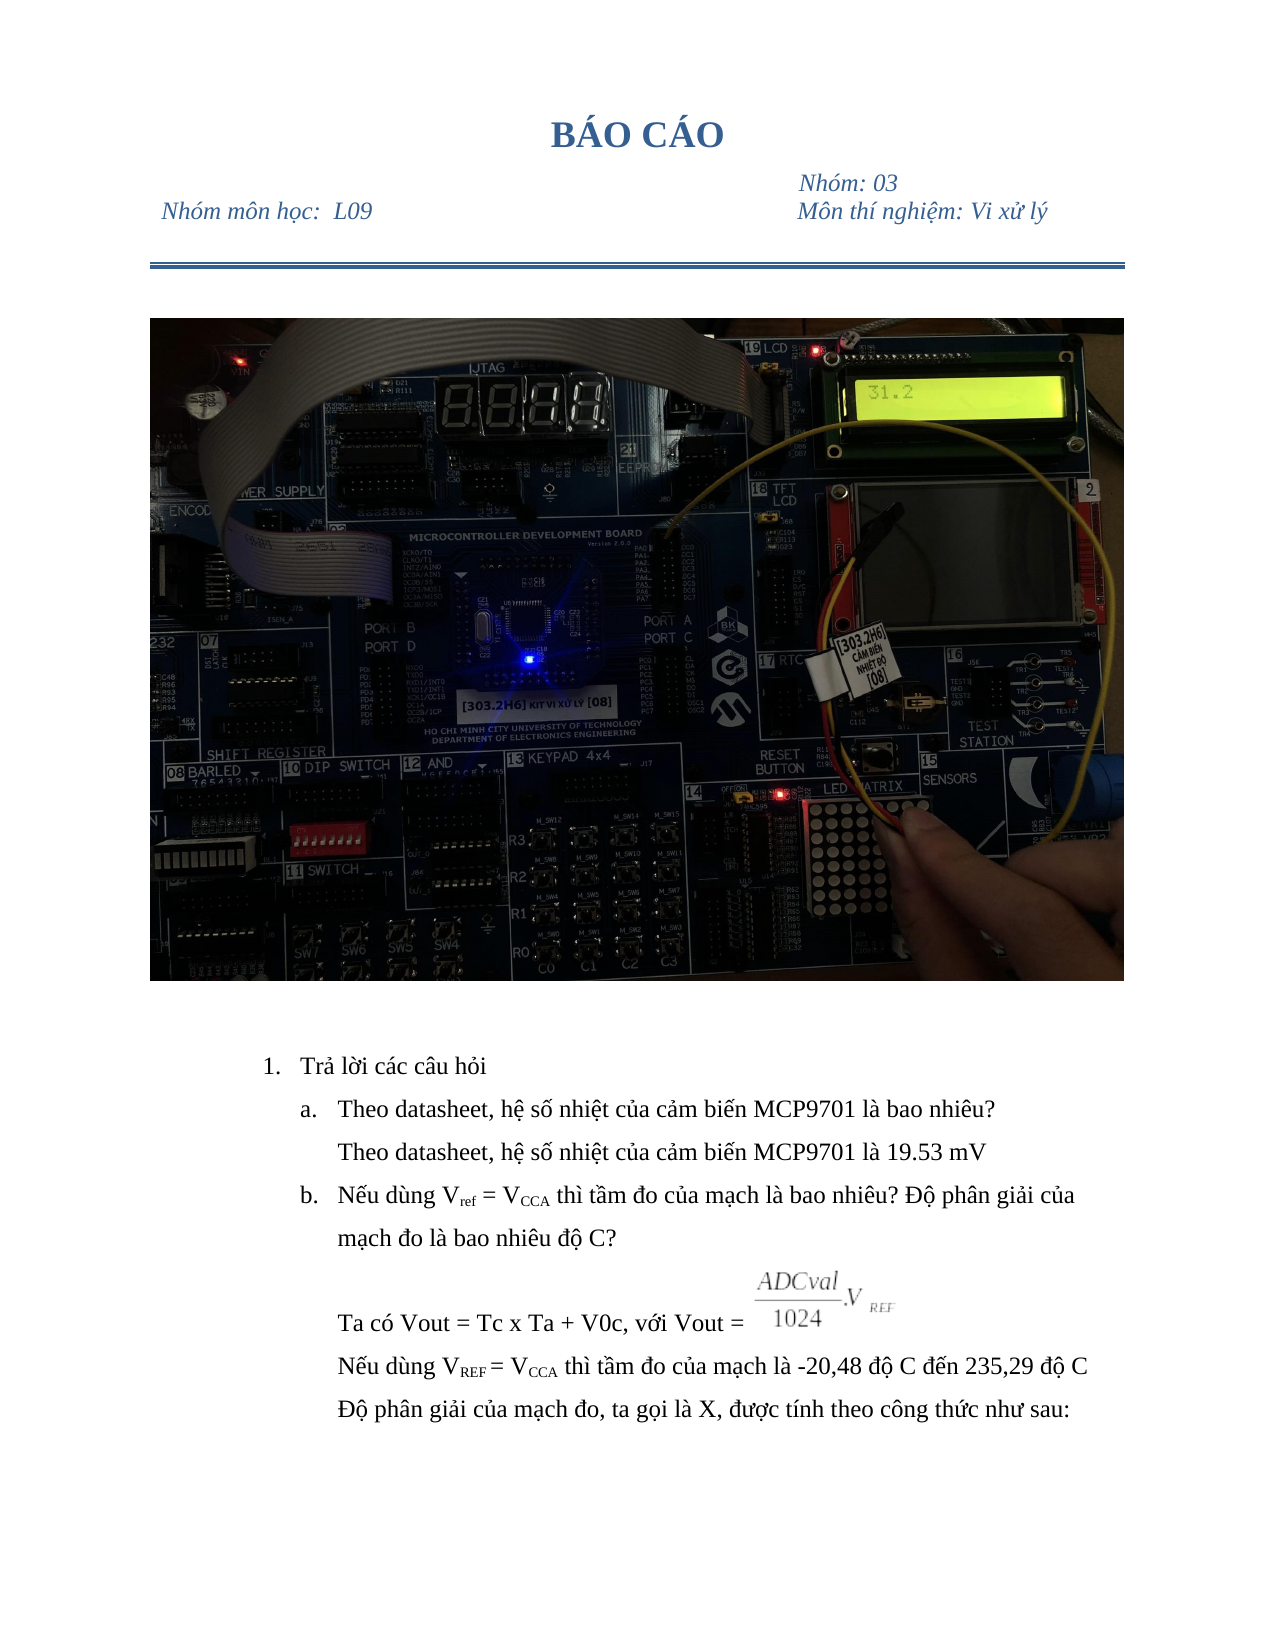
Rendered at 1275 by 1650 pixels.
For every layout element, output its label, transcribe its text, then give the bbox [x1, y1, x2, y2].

list Theo datasheet, hệ số nhiệt của cảm biến MCP9701 là bao nhiêu? [300, 1094, 1125, 1123]
picture [150, 318, 1124, 981]
list Nếu dùng Vref = VCCA thì tầm đo của mạch là bao nhiêu? Độ phân giải của mạch đo là bao nhiêu độ C? [300, 1180, 1125, 1252]
list Độ phân giải của mạch đo, ta gọi là X, được tính theo công thức như sau: [337, 1394, 1125, 1423]
list Nếu dùng VREF = VCCA thì tầm đo của mạch là -20,48 độ C đến 235,29 độ C [337, 1351, 1125, 1380]
list Theo datasheet, hệ số nhiệt của cảm biến MCP9701 là 19.53 mV [337, 1137, 1125, 1166]
list Ta có Vout = Tc x Ta + V0c, với Vout = [337, 1267, 1125, 1337]
list Trả lời các câu hỏi [262, 1051, 1125, 1080]
